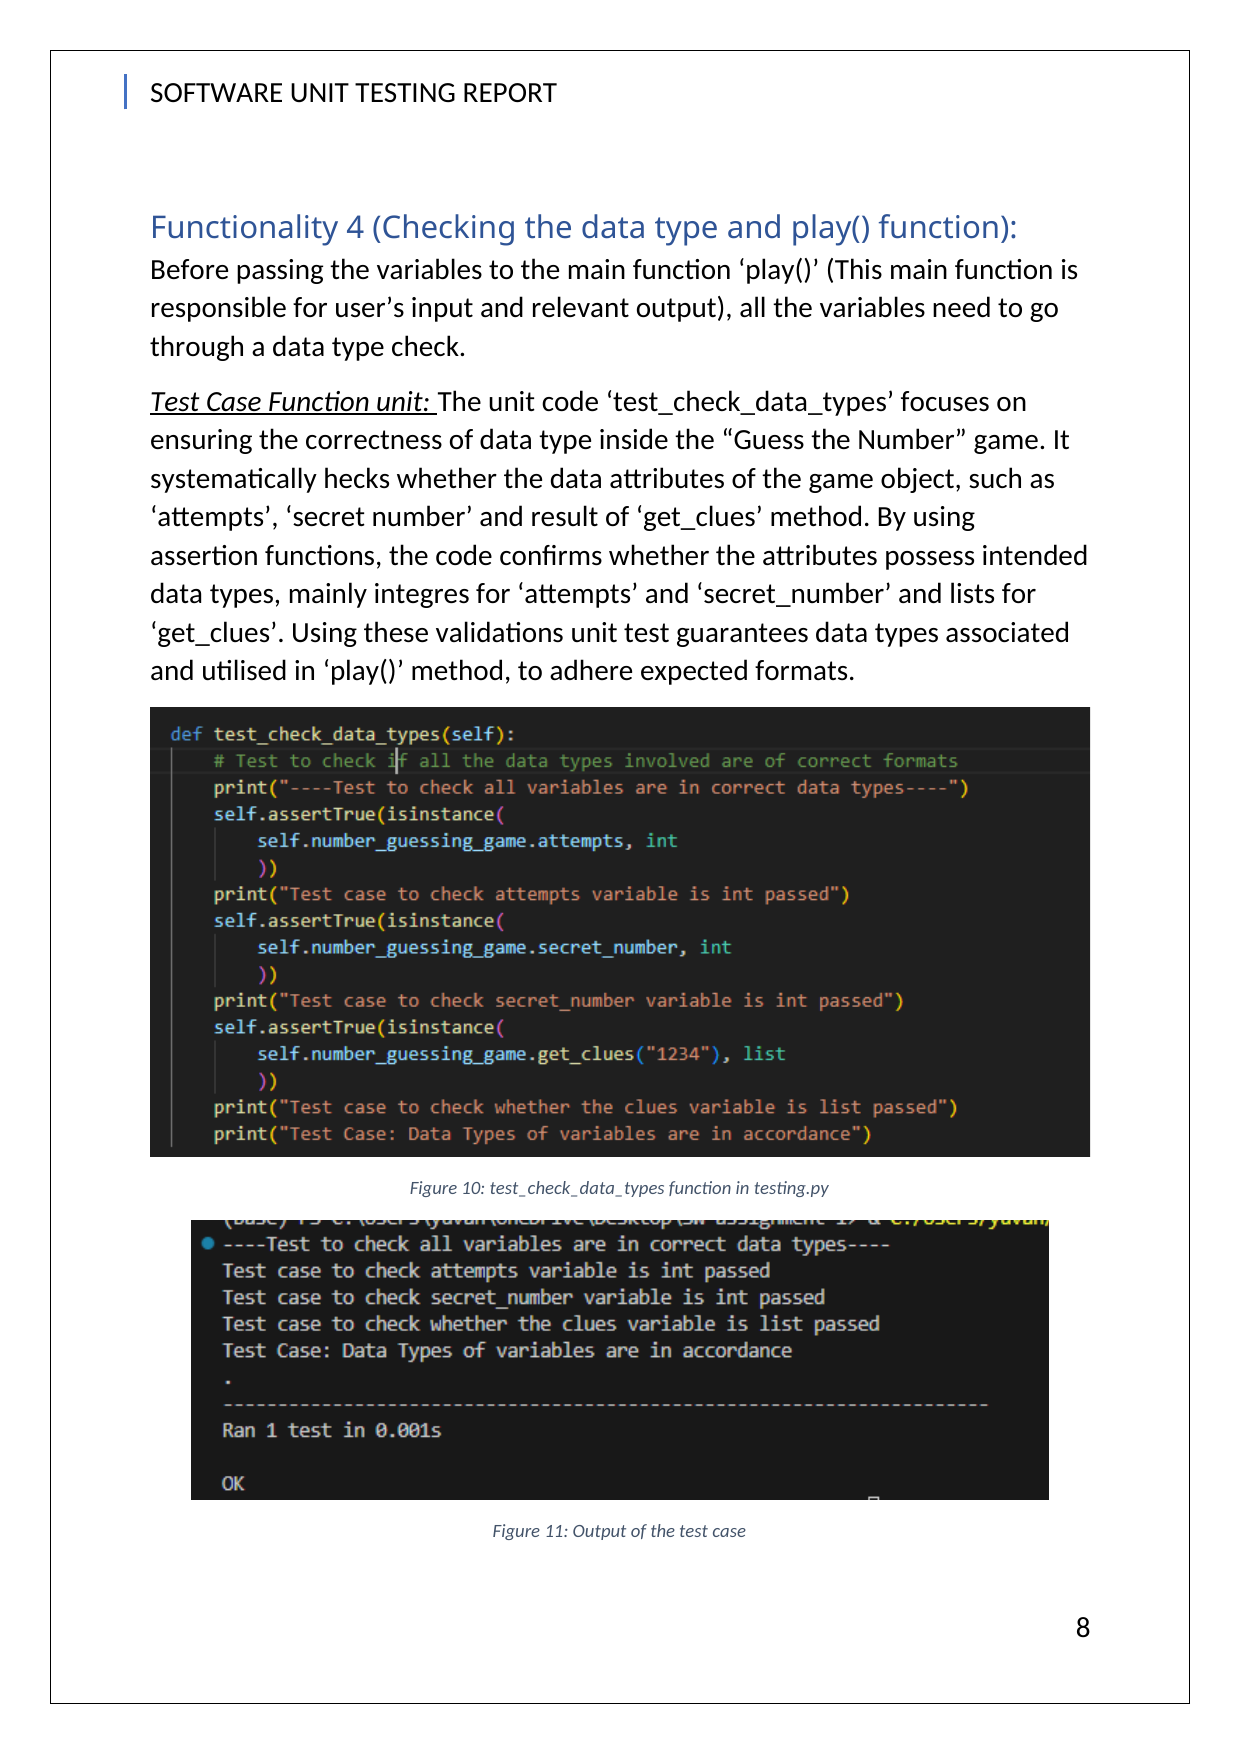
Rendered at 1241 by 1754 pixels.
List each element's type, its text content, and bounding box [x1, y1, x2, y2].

text Test Case Function unit: The unit code ‘test_check_data_types’ focuses on ensuring the correctness of data type inside the “Guess the Number” game. It systematically hecks whether the data attributes of the game object, such as ‘attempts’, ‘secret number’ and result of ‘get_clues’ method. By using assertion functions, the code confirms whether the attributes possess intended data types, mainly integres for ‘attempts’ and ‘secret_number’ and lists for ‘get_clues’. Using these validations unit test guarantees data types associated and utilised in ‘play()’ method, to adhere expected formats. [150, 383, 1090, 688]
picture [150, 707, 1091, 1157]
text Figure 11: Output of the test case [150, 1519, 1090, 1542]
picture [191, 1220, 1049, 1500]
text Before passing the variables to the main function ‘play()’ (This main function is responsible for user’s input and relevant output), all the variables need to go through a data type check. [150, 251, 1090, 363]
text Figure 10: test_check_data_types function in testing.py [150, 1176, 1090, 1199]
subtitle Functionality 4 (Checking the data type and play() function): [150, 205, 1090, 248]
